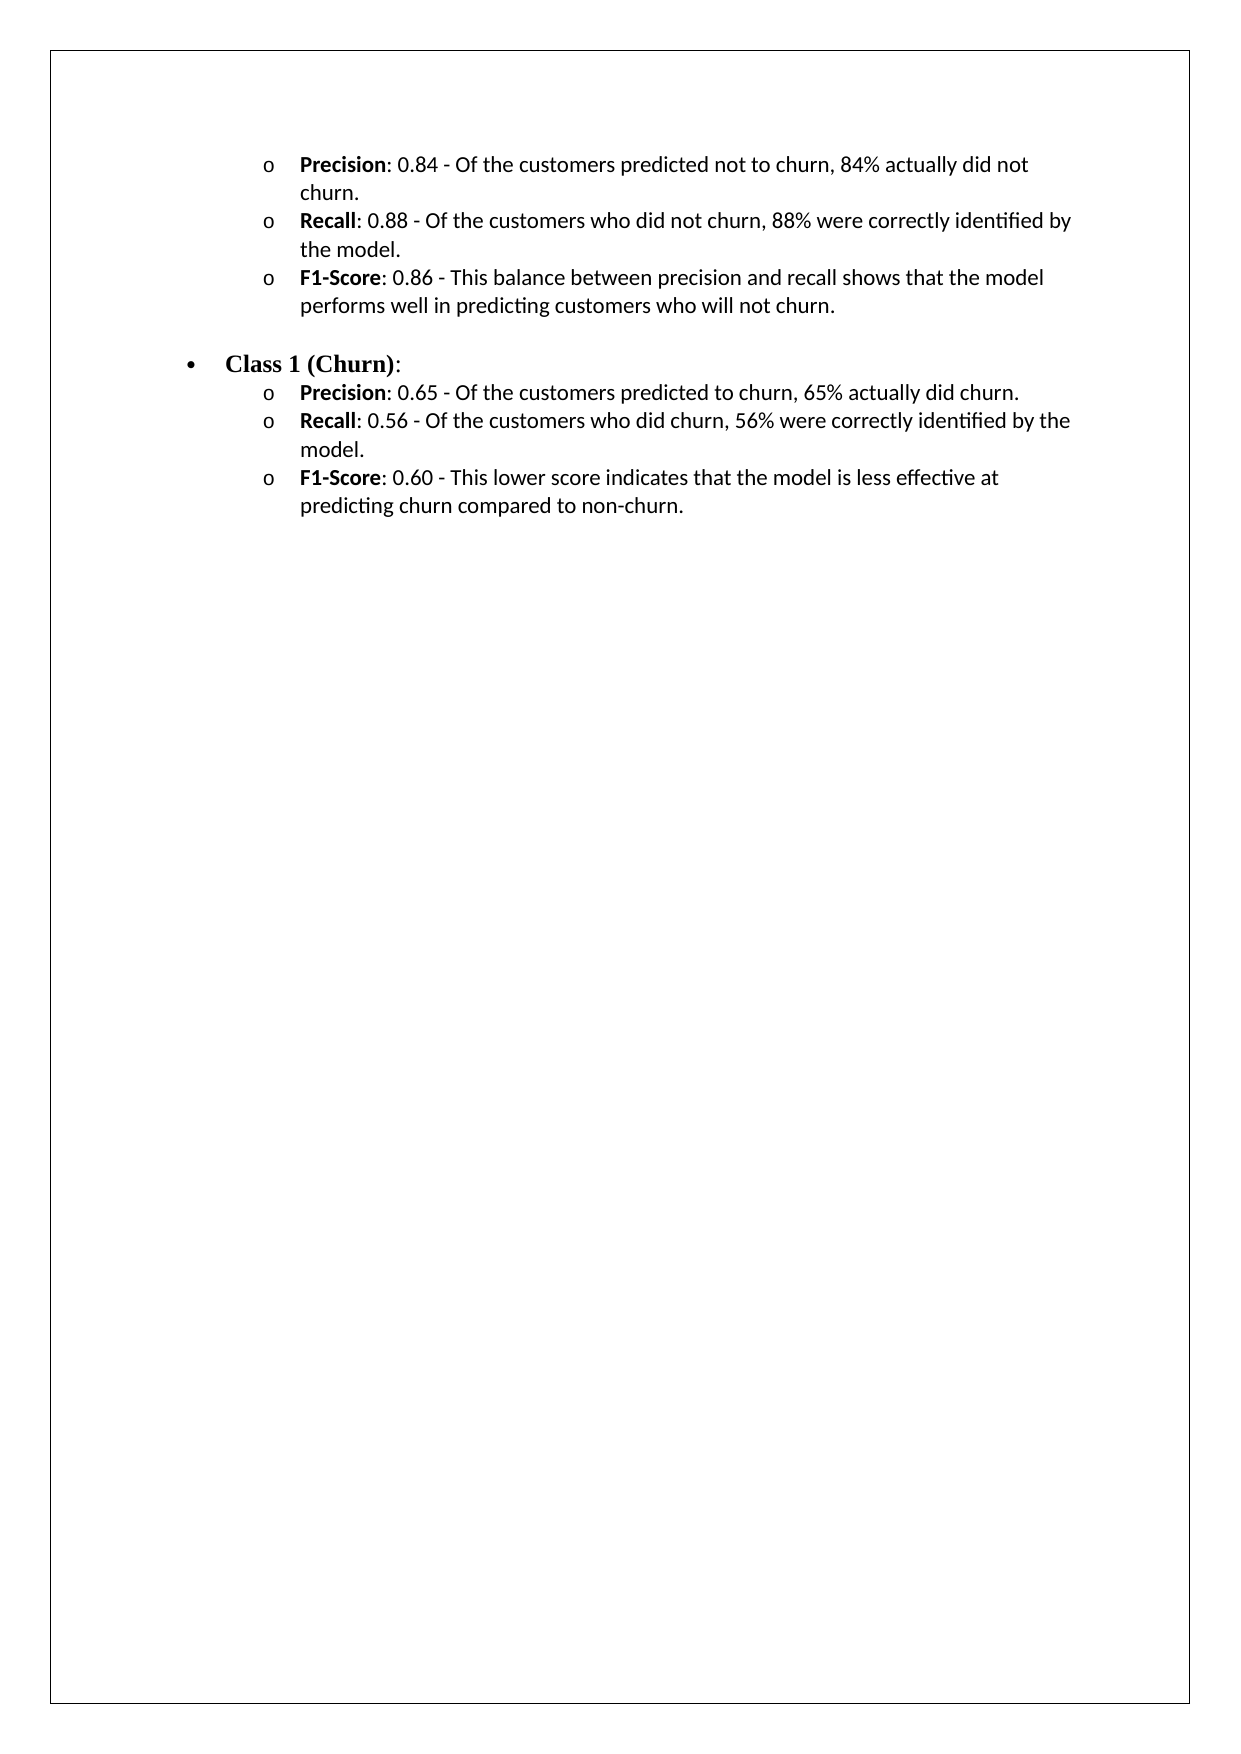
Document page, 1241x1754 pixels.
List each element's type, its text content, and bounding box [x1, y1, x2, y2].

list F1-Score: 0.86 - This balance between precision and recall shows that the model performs well in predicting customers who will not churn. [262, 263, 1090, 320]
list Precision: 0.65 - Of the customers predicted to churn, 65% actually did churn. [262, 407, 1090, 435]
list Recall: 0.56 - Of the customers who did churn, 56% were correctly identified by the model. [262, 435, 1090, 492]
list Precision: 0.84 - Of the customers predicted not to churn, 84% actually did not churn. [262, 150, 1090, 207]
list F1-Score: 0.60 - This lower score indicates that the model is less effective at predicting churn compared to non-churn. [262, 492, 1090, 548]
list Recall: 0.88 - Of the customers who did not churn, 88% were correctly identified by the model. [262, 207, 1090, 263]
list Class 1 (Churn): [187, 349, 1090, 378]
